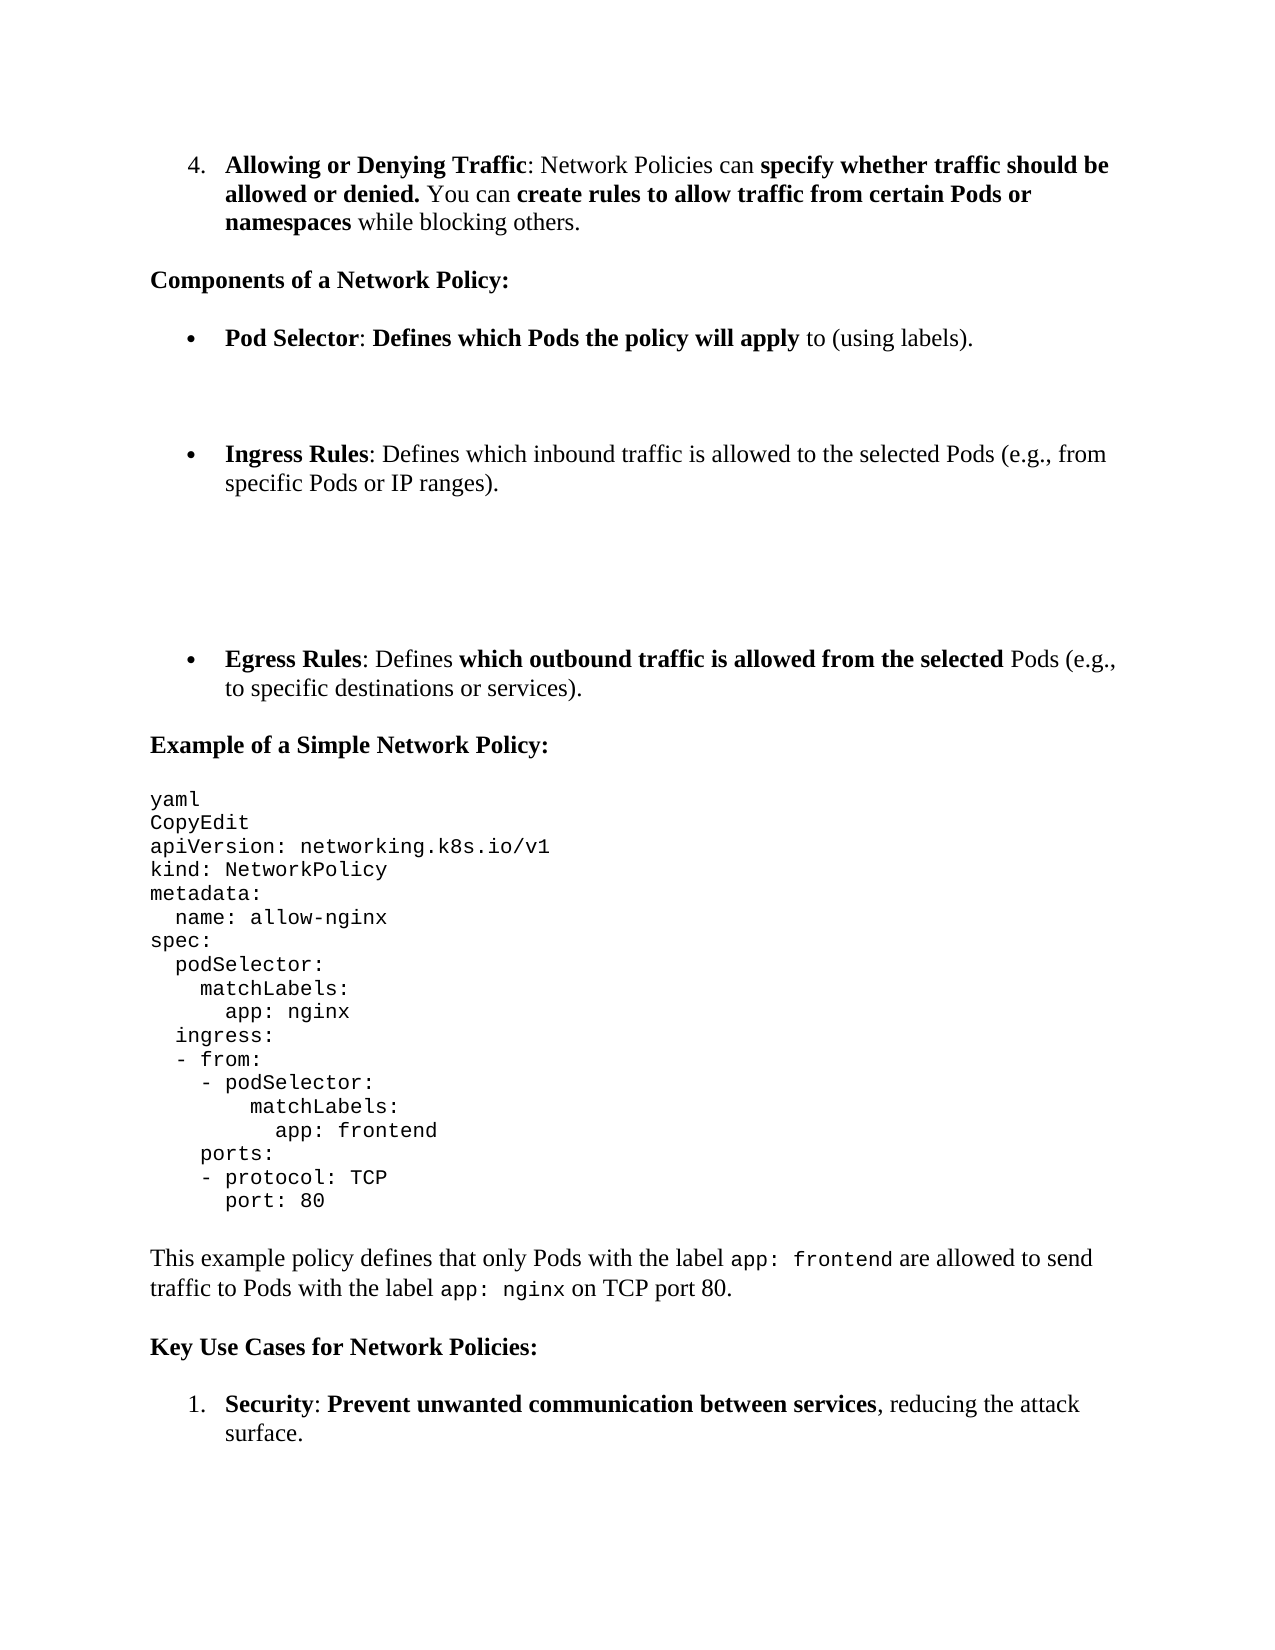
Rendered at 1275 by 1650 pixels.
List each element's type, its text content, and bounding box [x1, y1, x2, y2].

text port: 80 [150, 1191, 1125, 1214]
text This example policy defines that only Pods with the label app: frontend are allowed to send traffic to Pods with the label app: nginx on TCP port 80. [150, 1243, 1125, 1302]
text - protocol: TCP [150, 1167, 1125, 1191]
text apiVersion: networking.k8s.io/v1 [150, 836, 1125, 859]
text app: nginx [150, 1001, 1125, 1025]
text matchLabels: [150, 978, 1125, 1001]
text matchLabels: [150, 1096, 1125, 1119]
text kind: NetworkPolicy [150, 859, 1125, 883]
text spec: [150, 930, 1125, 954]
text - from: [150, 1049, 1125, 1072]
text ports: [150, 1143, 1125, 1167]
list Pod Selector: Defines which Pods the policy will apply to (using labels). [187, 323, 1125, 352]
text app: frontend [150, 1119, 1125, 1143]
text podSelector: [150, 954, 1125, 978]
text yaml [150, 788, 1125, 812]
text CopyEdit [150, 812, 1125, 836]
text - podSelector: [150, 1072, 1125, 1096]
text Example of a Simple Network Policy: [150, 731, 1125, 759]
text Components of a Network Policy: [150, 265, 1125, 294]
text Key Use Cases for Network Policies: [150, 1332, 1125, 1360]
list Security: Prevent unwanted communication between services, reducing the attack surface. [187, 1389, 1125, 1447]
text ingress: [150, 1025, 1125, 1049]
list Egress Rules: Defines which outbound traffic is allowed from the selected Pods (e.g., to specific destinations or services). [187, 644, 1125, 701]
text metadata: [150, 883, 1125, 907]
list Allowing or Denying Traffic: Network Policies can specify whether traffic should be allowed or denied. You can create rules to allow traffic from certain Pods or namespaces while blocking others. [187, 150, 1125, 236]
text name: allow-nginx [150, 907, 1125, 930]
list Ingress Rules: Defines which inbound traffic is allowed to the selected Pods (e.g., from specific Pods or IP ranges). [187, 439, 1125, 497]
